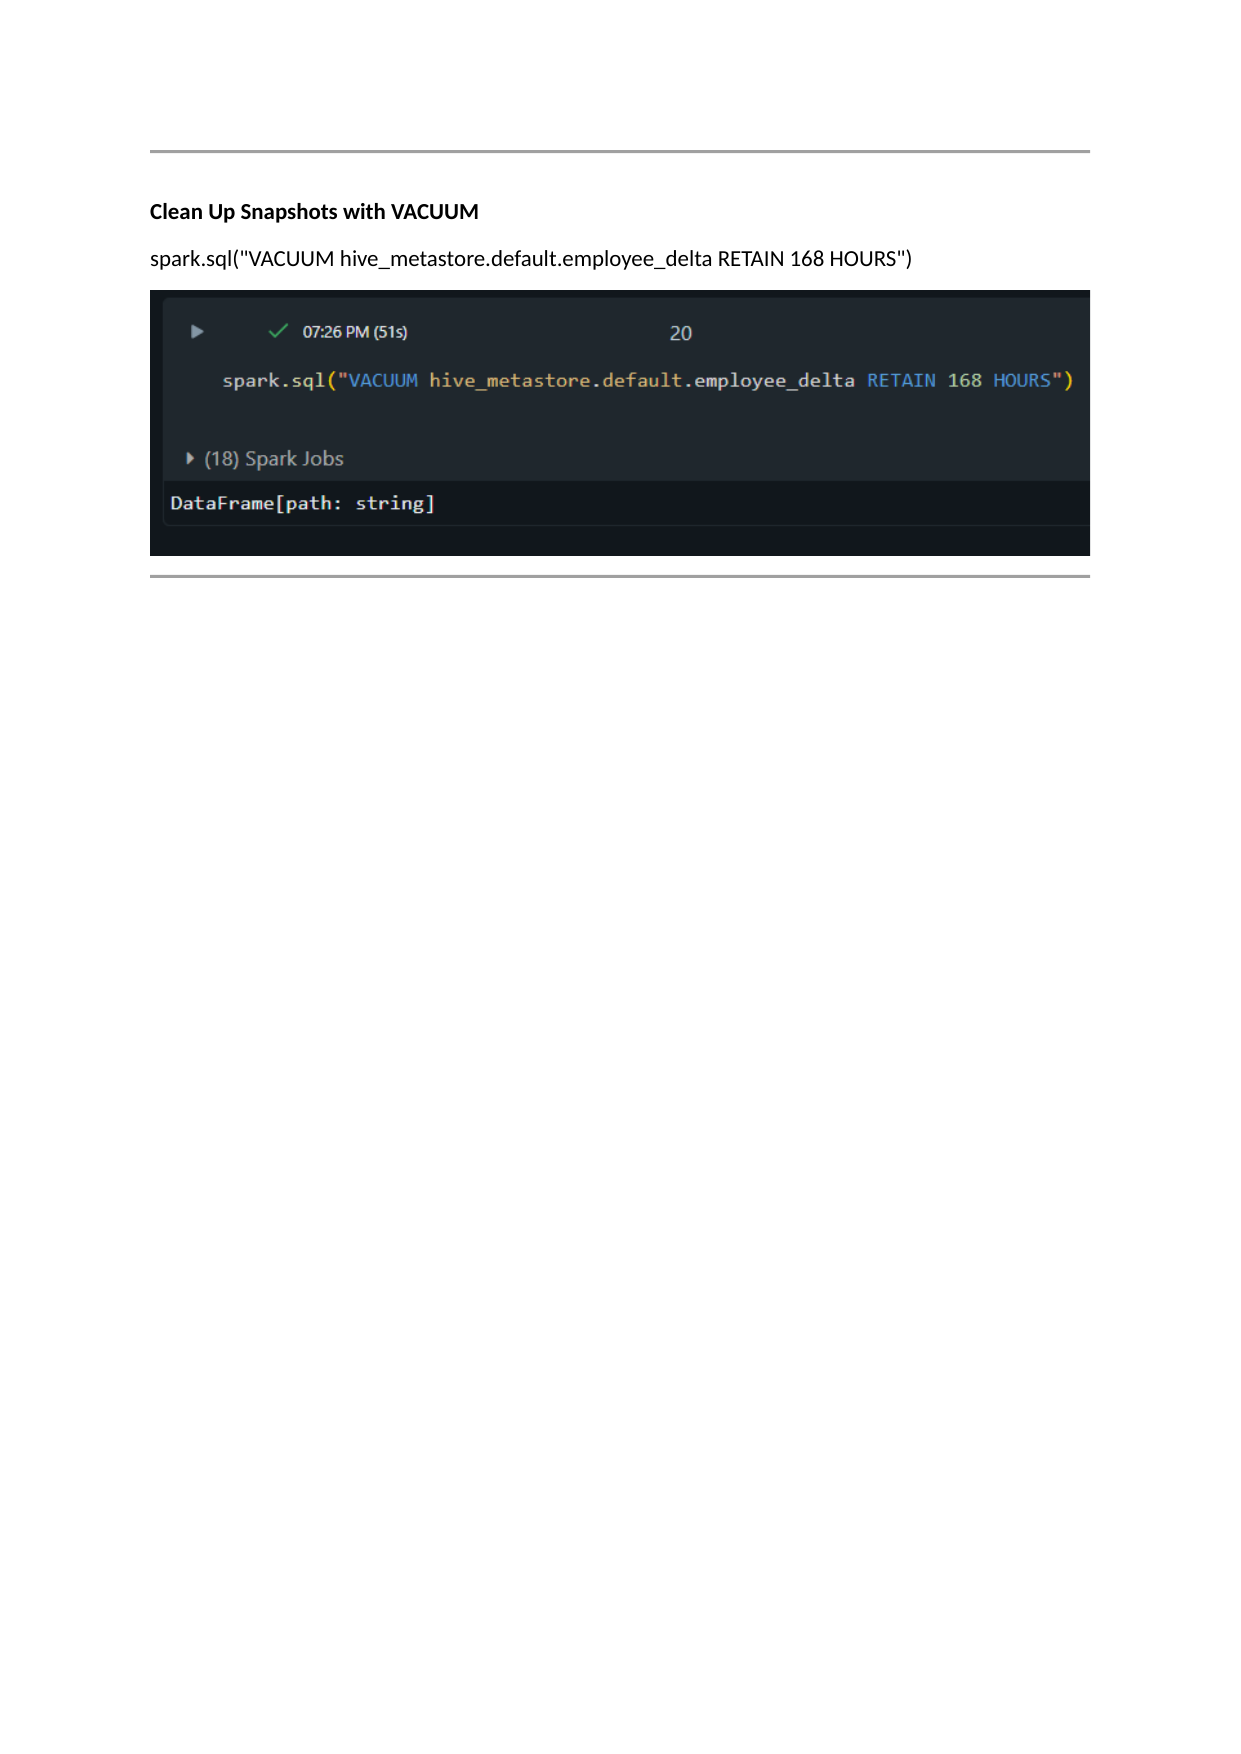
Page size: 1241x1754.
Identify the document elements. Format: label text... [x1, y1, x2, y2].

text Clean Up Snapshots with VACUUM [150, 197, 1090, 225]
picture [150, 290, 1091, 556]
text spark.sql("VACUUM hive_metastore.default.employee_delta RETAIN 168 HOURS") [150, 244, 1090, 272]
